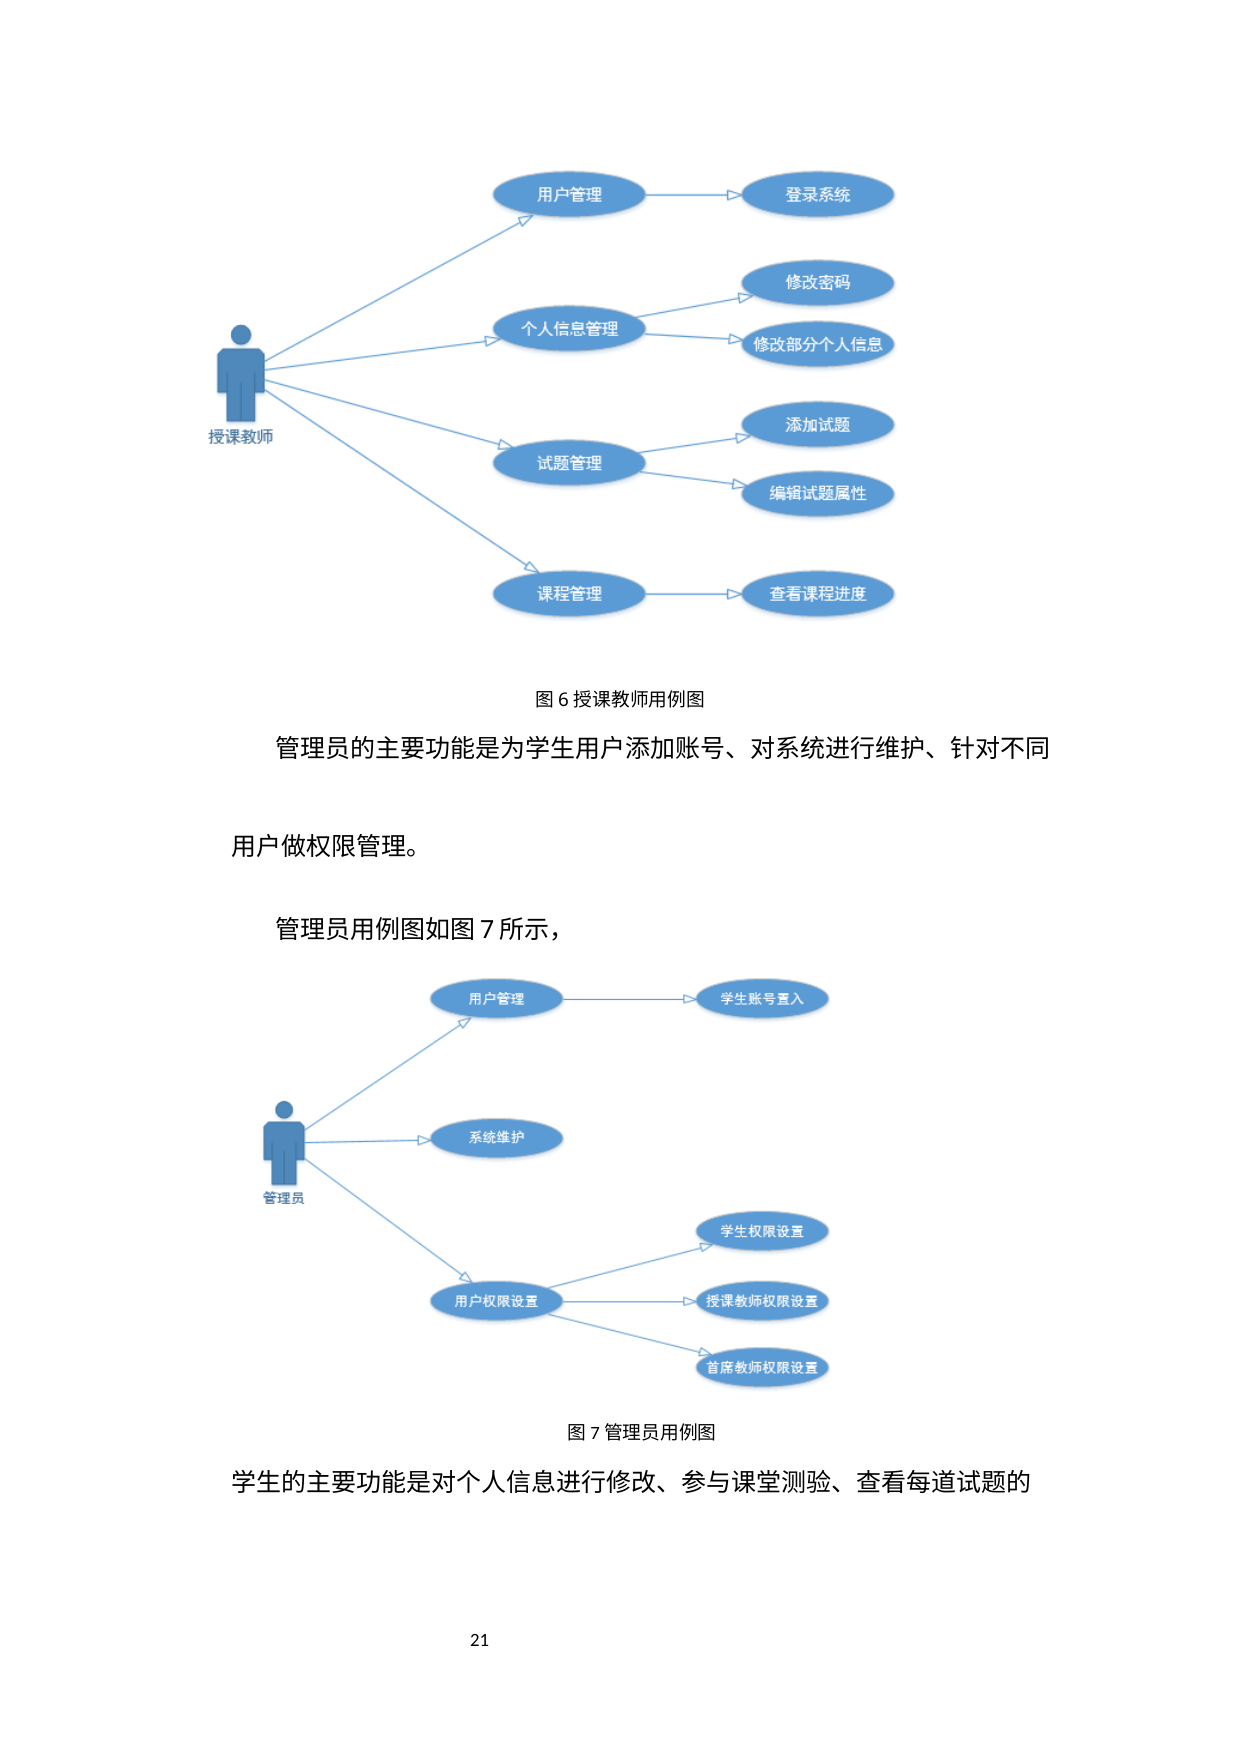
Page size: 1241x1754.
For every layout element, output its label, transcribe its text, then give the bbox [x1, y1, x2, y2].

list 图7 管理员用例图 [187, 1415, 1053, 1448]
list 管理员的主要功能是为学生用户添加账号、对系统进行维护、针对不同用户做权限管理。 [231, 714, 1053, 877]
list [187, 1448, 1053, 1513]
picture [231, 960, 924, 1409]
picture [187, 162, 947, 638]
list 图6 授课教师用例图 [187, 682, 1053, 714]
list 管理员用例图如图7所示， [231, 895, 1053, 960]
